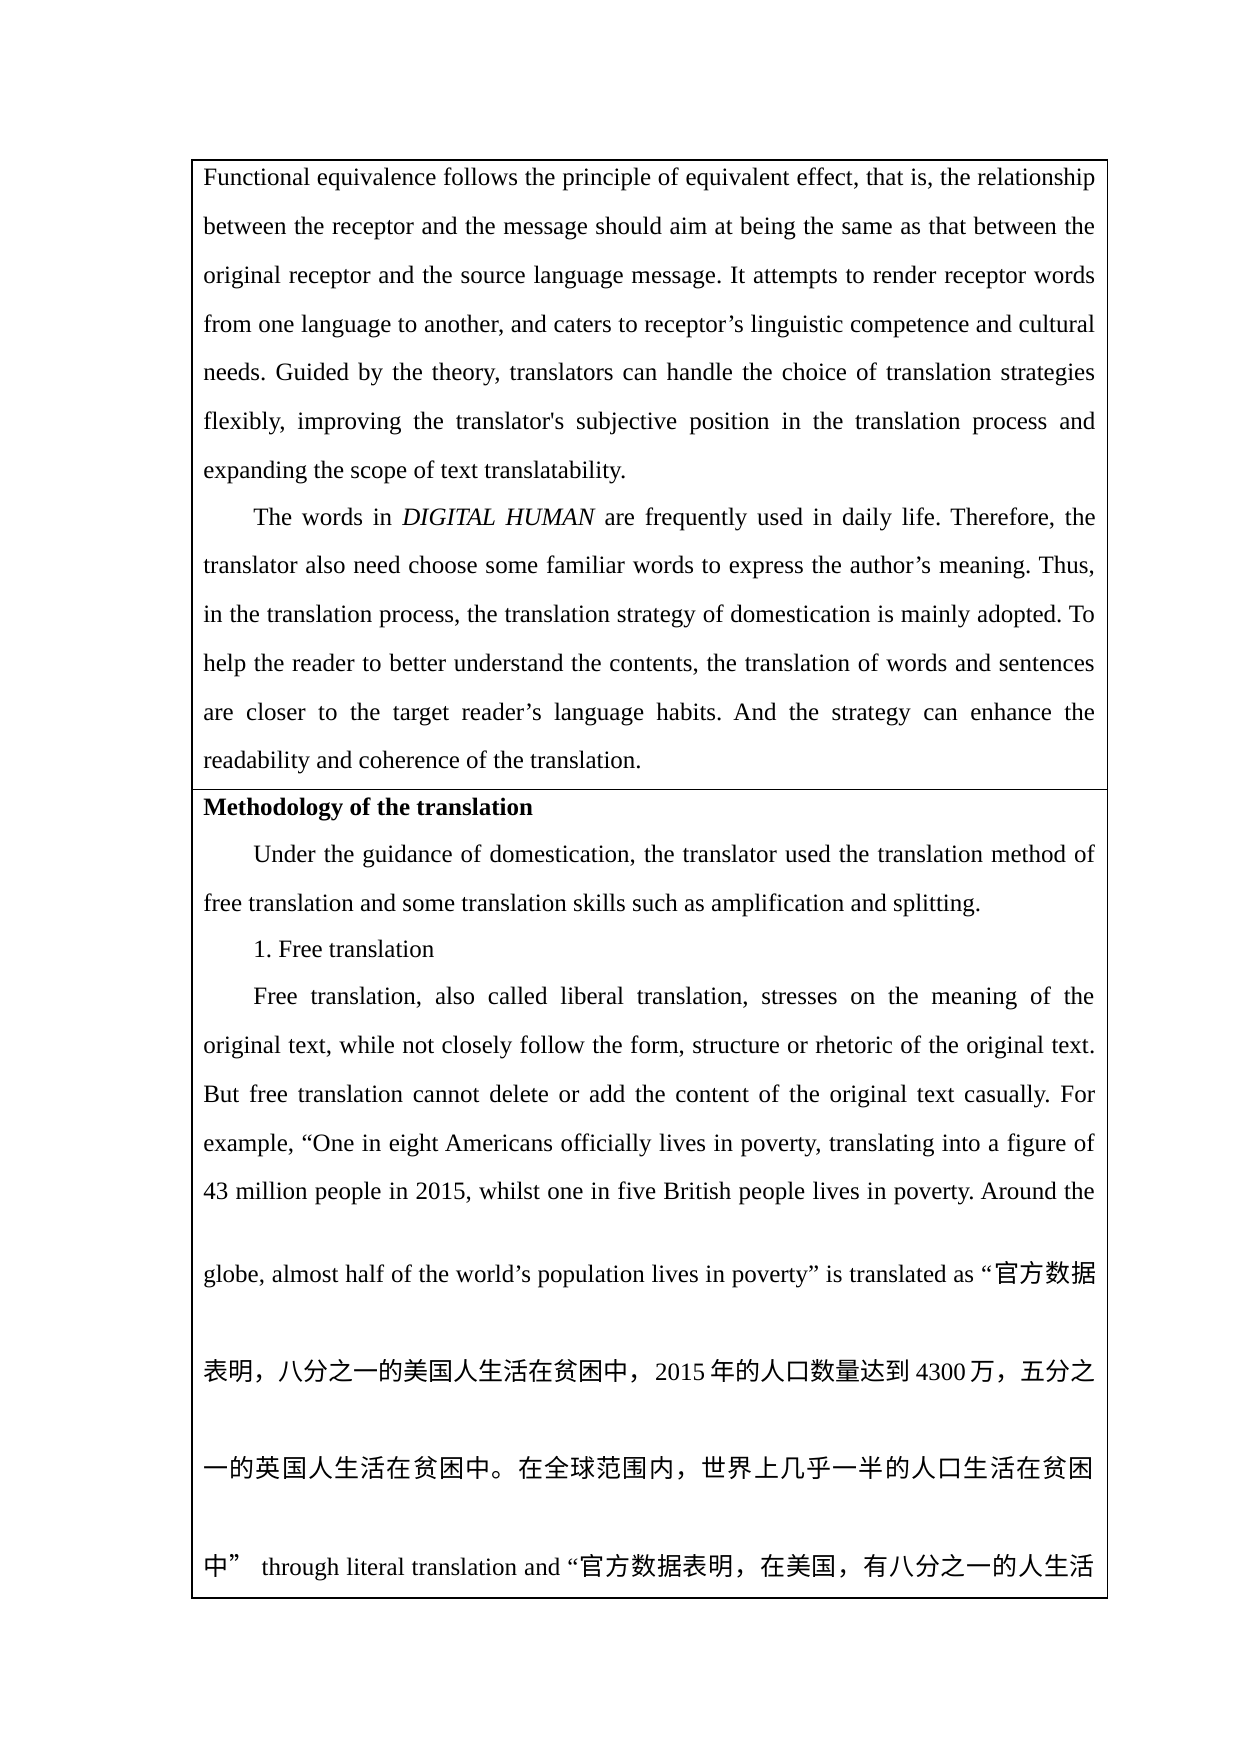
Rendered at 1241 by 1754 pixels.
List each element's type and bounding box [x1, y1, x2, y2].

table_cell [193, 161, 1107, 789]
table_cell [193, 790, 1107, 1597]
